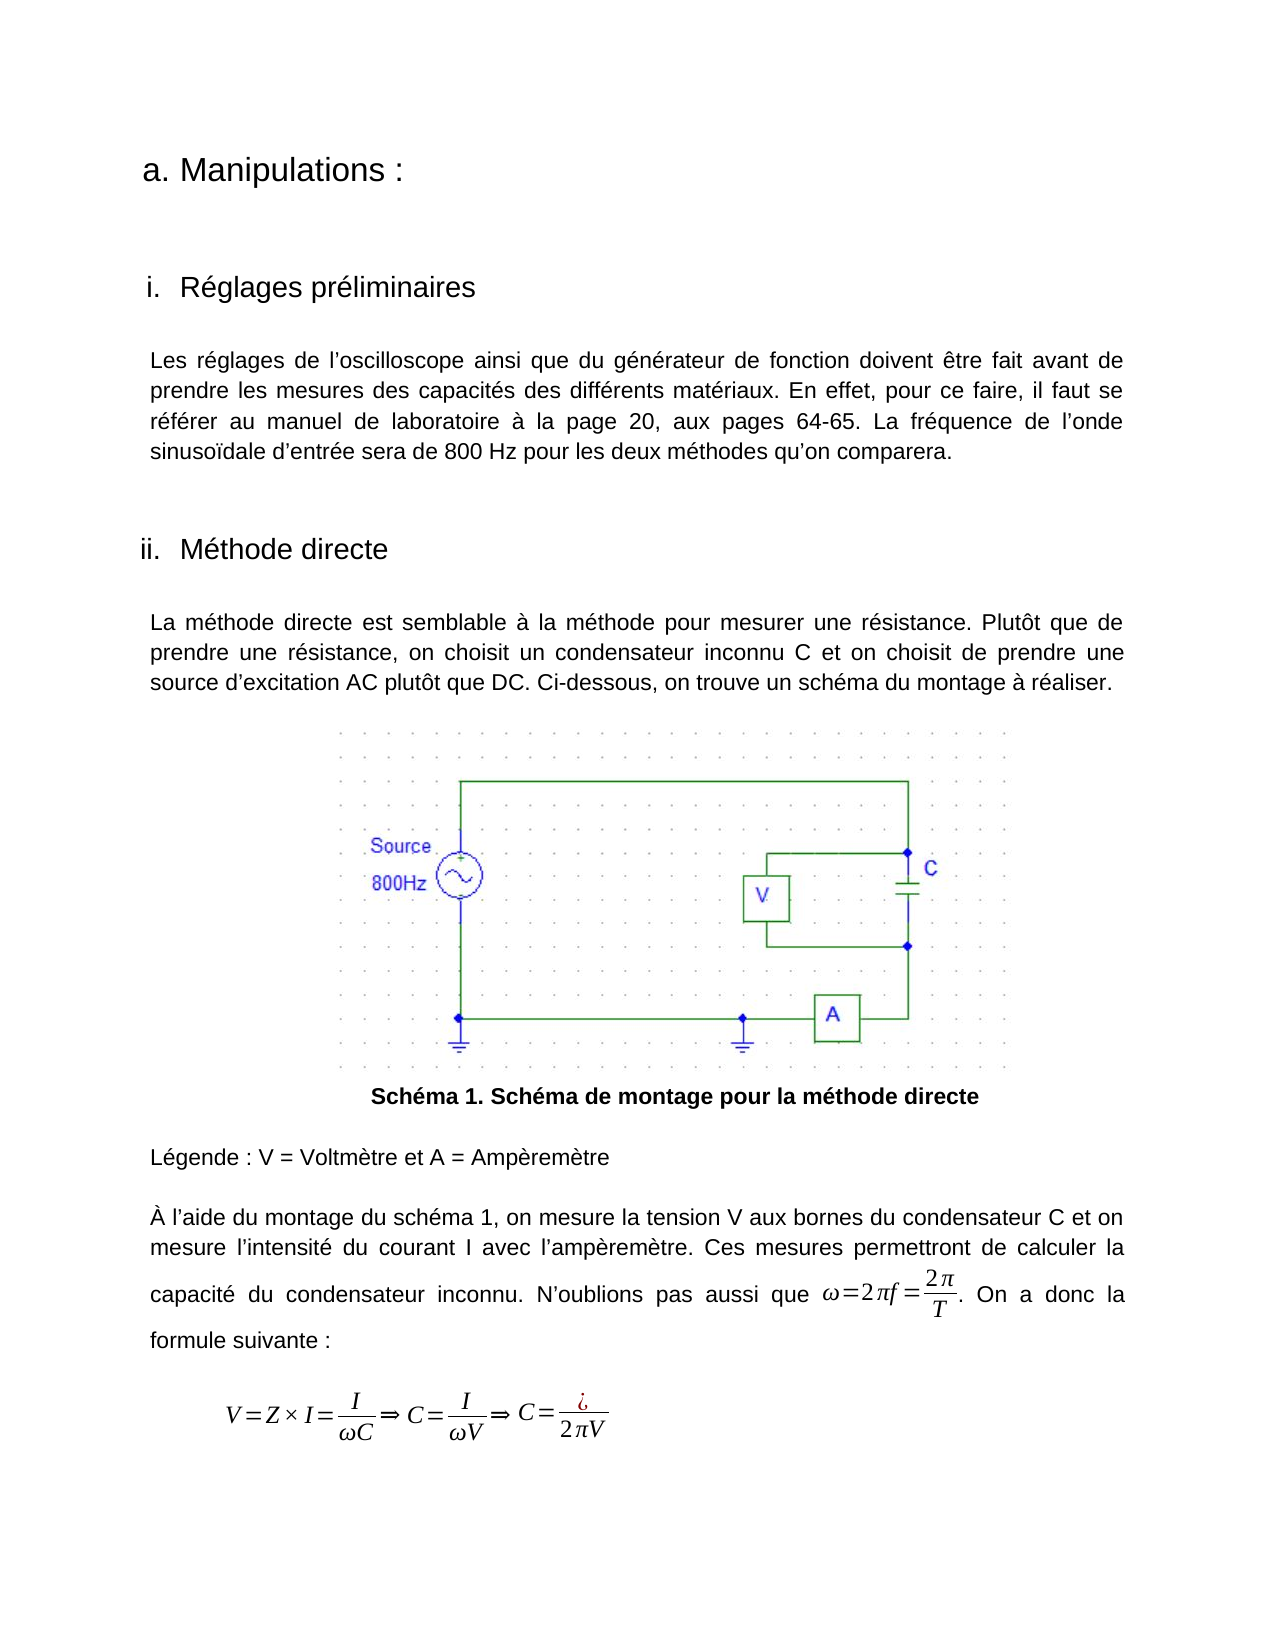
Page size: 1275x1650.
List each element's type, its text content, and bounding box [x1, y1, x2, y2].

text Légende : V = Voltmètre et A = Ampèremètre [150, 1144, 1125, 1170]
text La méthode directe est semblable à la méthode pour mesurer une résistance. Plutôt que de prendre une résistance, on choisit un condensateur inconnu C et on choisit de prendre une source d’excitation AC plutôt que DC. Ci-dessous, on trouve un schéma du montage à réaliser. [150, 609, 1125, 696]
picture [328, 729, 1022, 1080]
subtitle Manipulations : [142, 150, 1125, 188]
subtitle Méthode directe [161, 532, 1125, 565]
text Schéma 1. Schéma de montage pour la méthode directe [225, 1083, 1125, 1109]
text À l’aide du montage du schéma 1, on mesure la tension V aux bornes du condensateur C et on mesure l’intensité du courant I avec l’ampèremètre. Ces mesures permettront de calculer la capacité du condensateur inconnu. N’oublions pas aussi que . On a donc la formule suivante : [150, 1204, 1125, 1354]
subtitle Réglages préliminaires [161, 270, 1125, 304]
text Les réglages de l’oscilloscope ainsi que du générateur de fonction doivent être fait avant de prendre les mesures des capacités des différents matériaux. En effet, pour ce faire, il faut se référer au manuel de laboratoire à la page 20, aux pages 64-65. La fréquence de l’onde sinusoïdale d’entrée sera de 800 Hz pour les deux méthodes qu’on comparera. [150, 347, 1125, 464]
